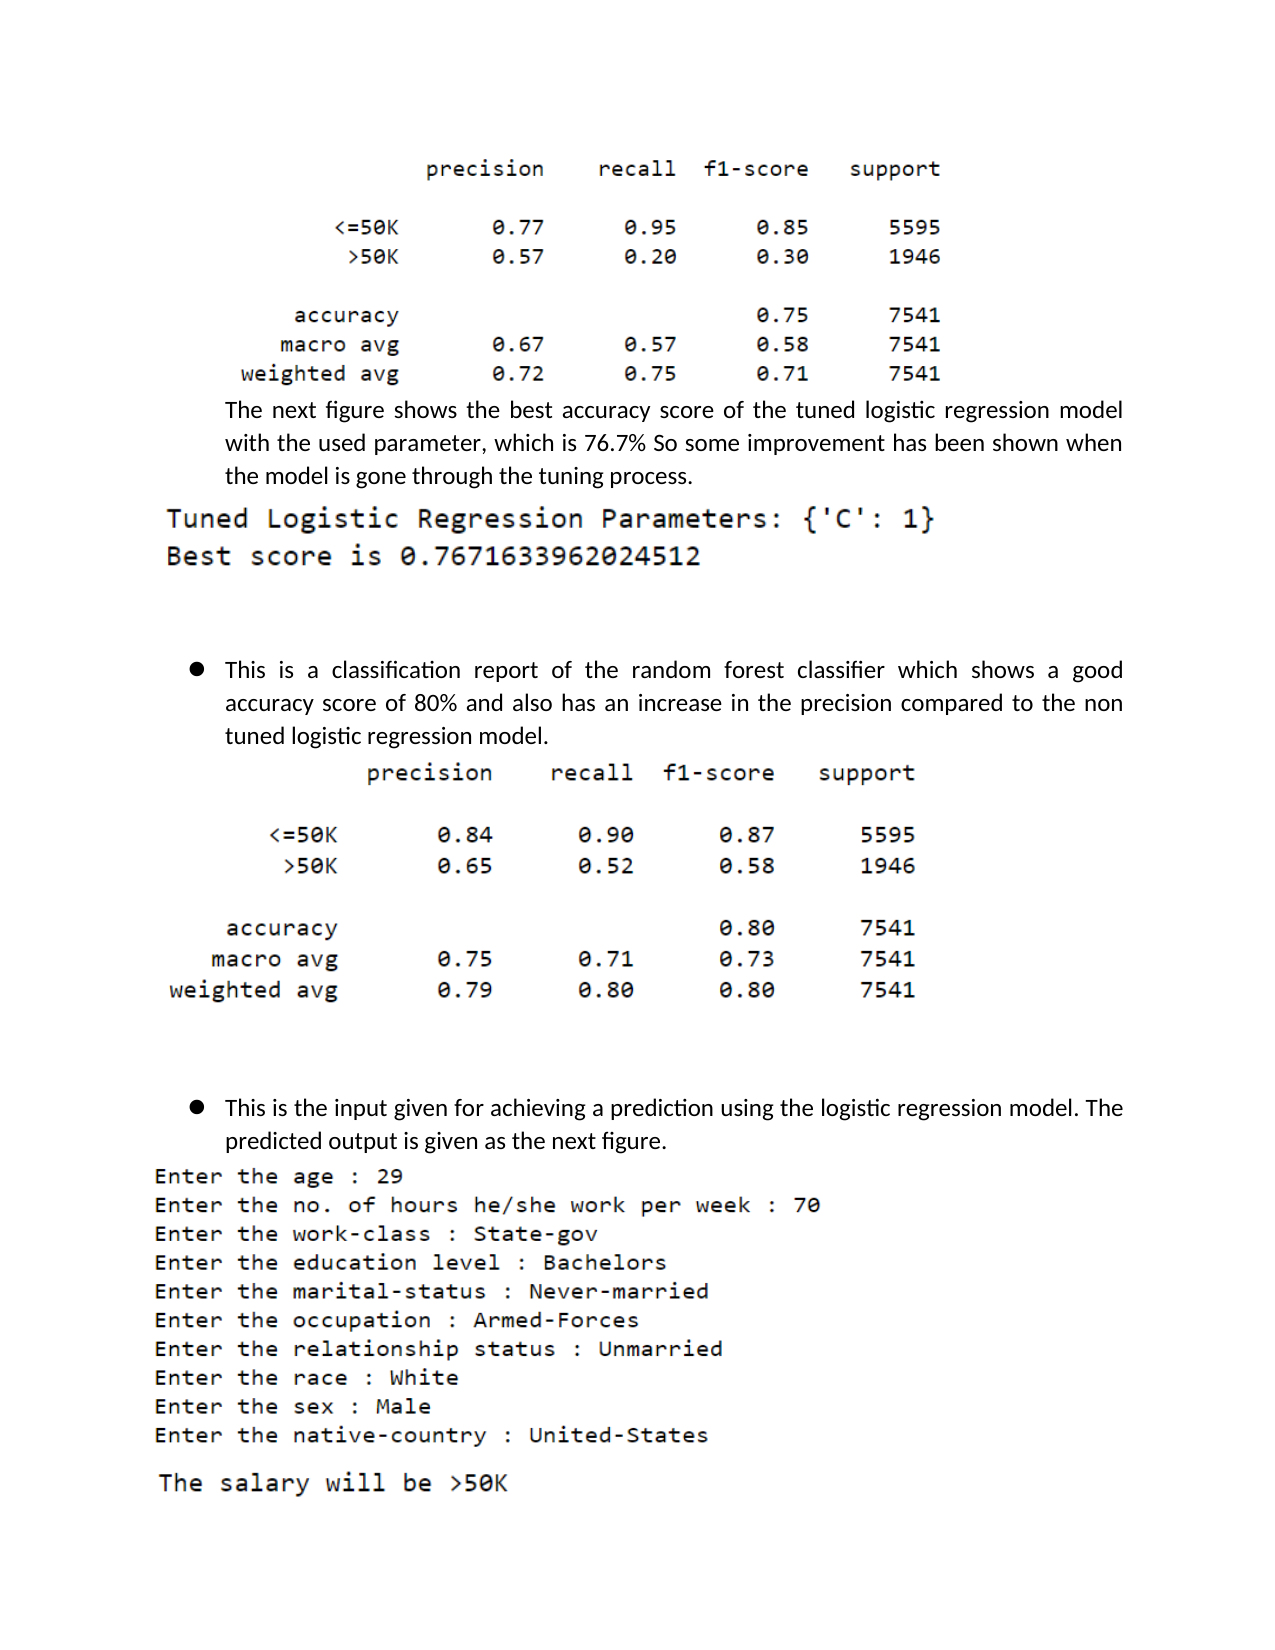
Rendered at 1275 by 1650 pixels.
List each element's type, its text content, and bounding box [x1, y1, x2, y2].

picture [225, 150, 950, 392]
list This is a classification report of the random forest classifier which shows a good accuracy score of 80% and also has an increase in the precision compared to the non tuned logistic regression model. [187, 654, 1125, 751]
picture [150, 1460, 521, 1515]
picture [150, 492, 945, 587]
picture [150, 753, 935, 1025]
text The next figure shows the best accuracy score of the tuned logistic regression model with the used parameter, which is 76.7% So some improvement has been shown when the model is gone through the tuning process. [225, 394, 1125, 491]
picture [150, 1158, 830, 1459]
list This is the input given for achieving a prediction using the logistic regression model. The predicted output is given as the next figure. [187, 1092, 1125, 1156]
